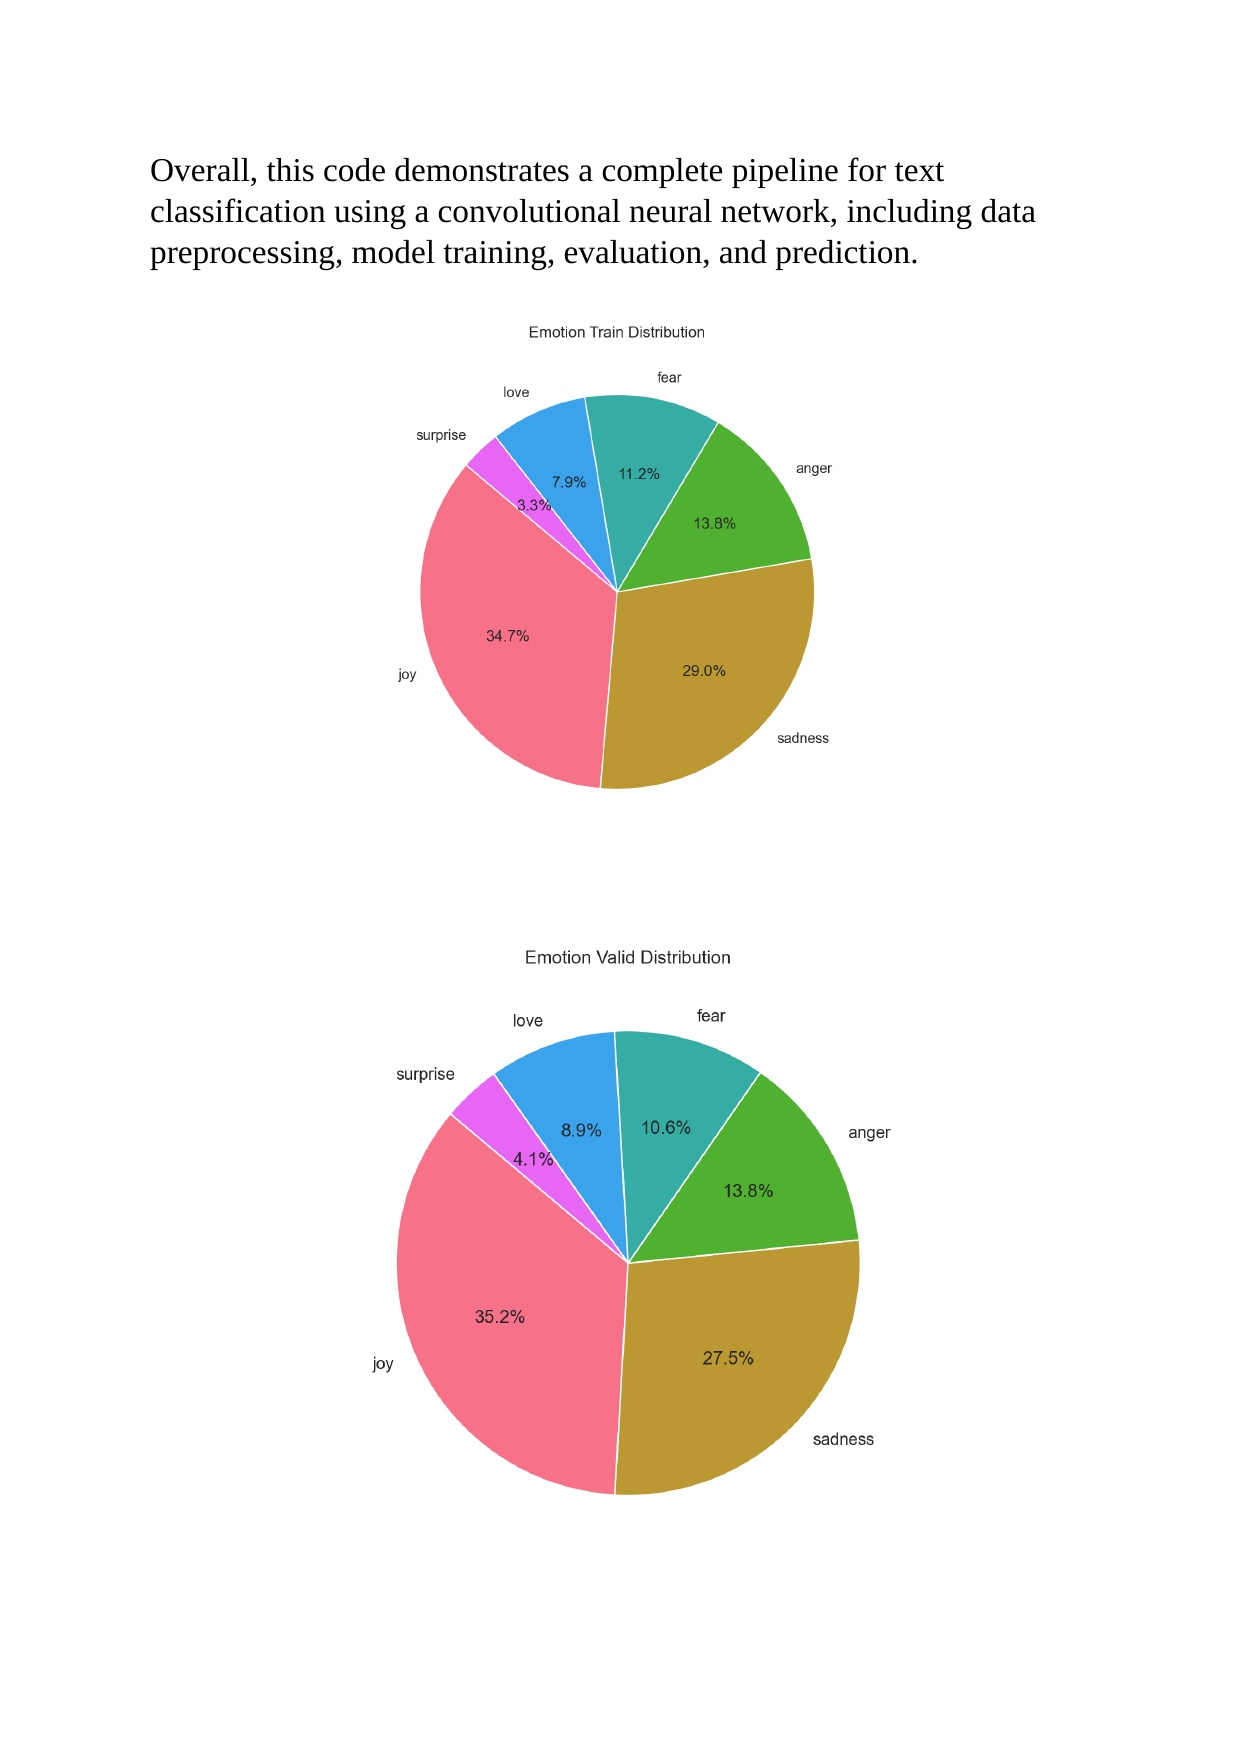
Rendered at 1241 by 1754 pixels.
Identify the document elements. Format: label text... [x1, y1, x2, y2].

picture [150, 290, 1089, 886]
picture [150, 905, 1091, 1600]
text Overall, this code demonstrates a complete pipeline for text classification using a convolutional neural network, including data preprocessing, model training, evaluation, and prediction. [150, 150, 1090, 271]
